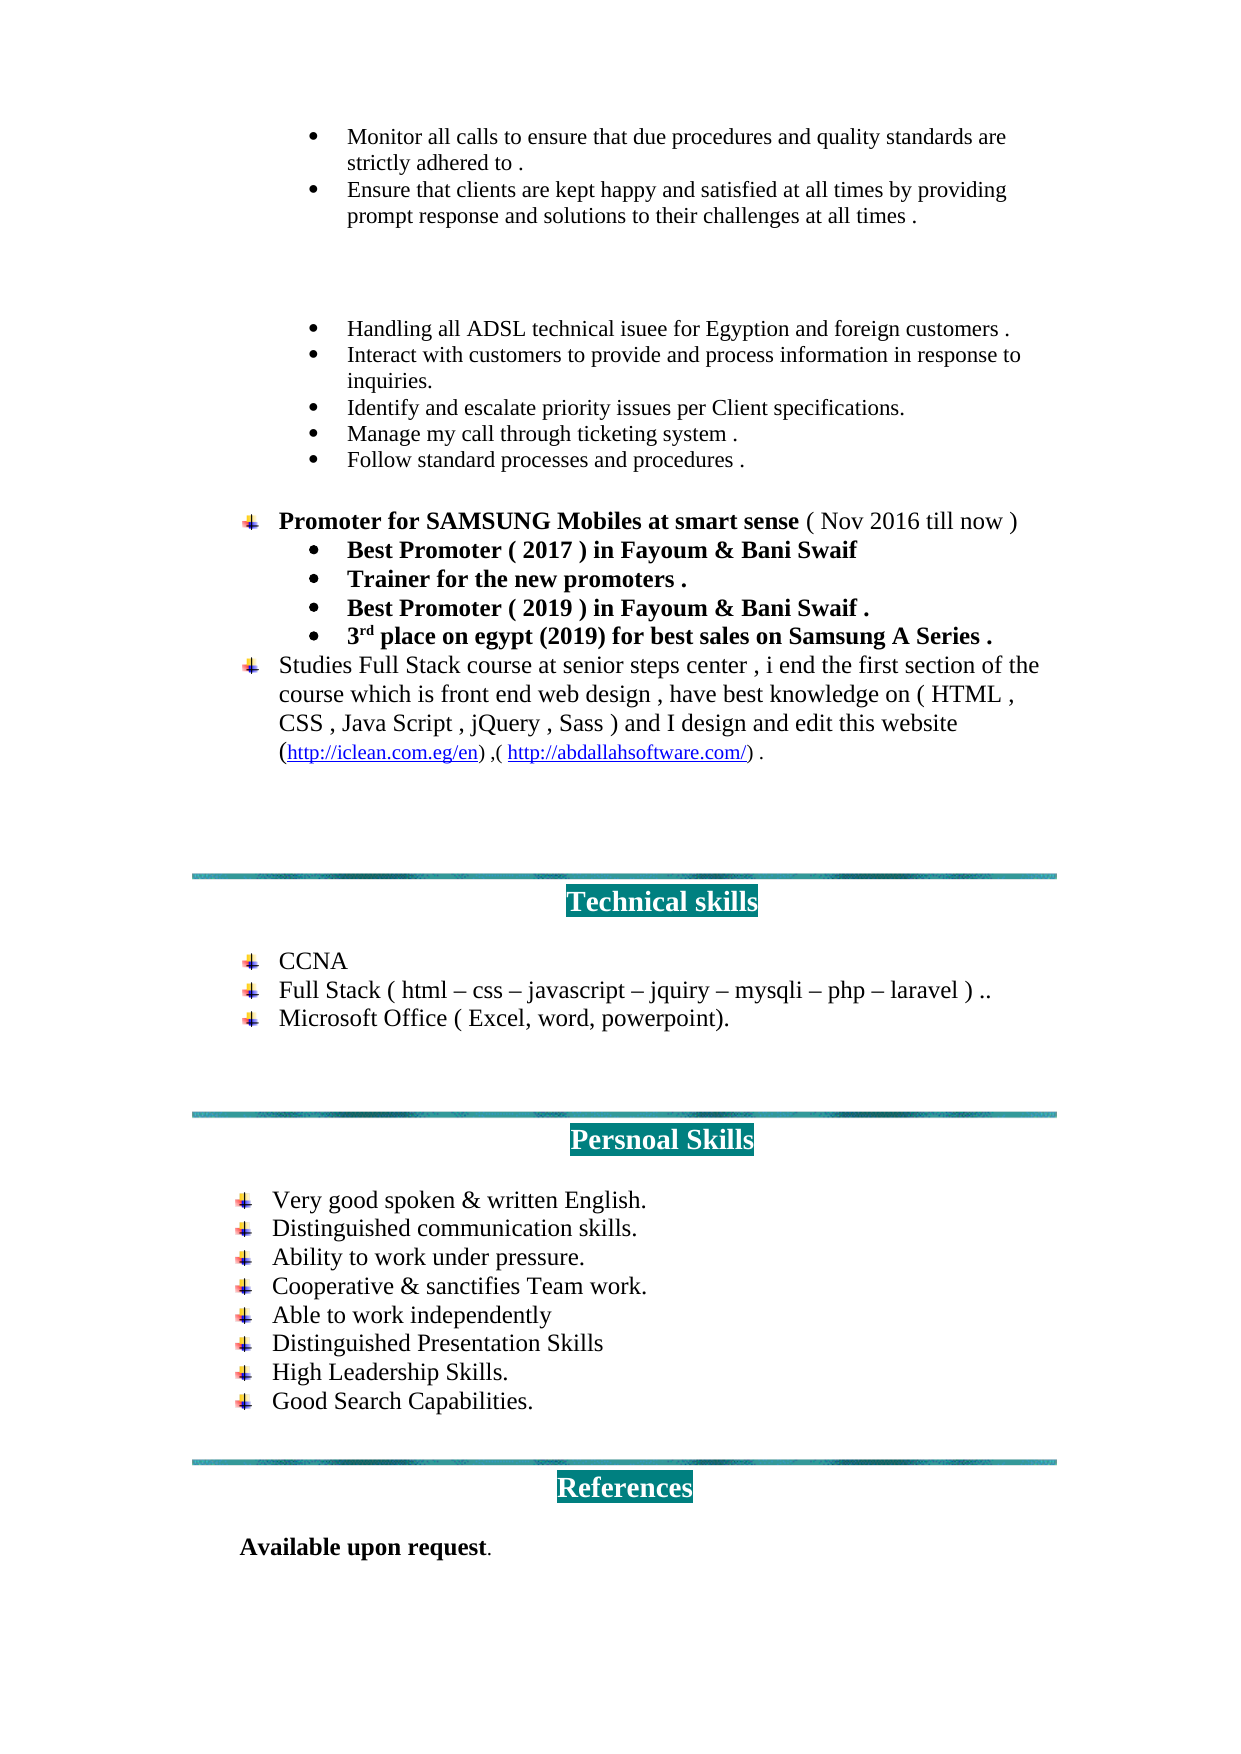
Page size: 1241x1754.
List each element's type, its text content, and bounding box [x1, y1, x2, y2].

text Available upon request. [227, 1532, 1053, 1561]
list Best Promoter ( 2019 ) in Fayoum & Bani Swaif . [309, 593, 1053, 621]
picture [1053, 869, 1057, 884]
picture [242, 952, 259, 970]
list Manage my call through ticketing system . [309, 420, 1053, 447]
picture [235, 1220, 252, 1237]
list Distinguished communication skills. [234, 1213, 1053, 1242]
list Monitor all calls to ensure that due procedures and quality standards are strictly adhered to . [309, 123, 1053, 176]
list Ensure that clients are kept happy and satisfied at all times by providing prompt response and solutions to their challenges at all times . [309, 176, 1053, 228]
picture [192, 869, 272, 884]
list Able to work independently [234, 1300, 1053, 1328]
list Very good spoken & written English. [234, 1185, 1053, 1213]
list Full Stack ( html – css – javascript – jquiry – mysqli – php – laravel ) .. [241, 975, 1053, 1003]
picture [242, 656, 259, 674]
list Good Search Capabilities. [234, 1386, 1053, 1415]
list Promoter for SAMSUNG Mobiles at smart sense ( Nov 2016 till now ) [241, 506, 1053, 535]
text Persnoal Skills [272, 1098, 1053, 1156]
list High Leadership Skills. [234, 1357, 1053, 1386]
list Ability to work under pressure. [234, 1242, 1053, 1271]
picture [235, 1364, 252, 1381]
picture [1053, 1455, 1057, 1470]
picture [235, 1335, 252, 1352]
picture [1053, 1107, 1057, 1123]
picture [192, 1107, 272, 1123]
picture [235, 1277, 252, 1295]
picture [192, 1455, 197, 1470]
picture [242, 513, 259, 530]
list Distinguished Presentation Skills [234, 1328, 1053, 1357]
list 3rd place on egypt (2019) for best sales on Samsung A Series . [309, 621, 1053, 650]
list Handling all ADSL technical isuee for Egyption and foreign customers . [309, 315, 1053, 341]
list Cooperative & sanctifies Team work. [234, 1271, 1053, 1300]
list Best Promoter ( 2017 ) in Fayoum & Bani Swaif [309, 535, 1053, 564]
picture [235, 1249, 252, 1266]
picture [235, 1191, 252, 1209]
list Trainer for the new promoters . [309, 564, 1053, 593]
picture [242, 981, 259, 999]
list Follow standard processes and procedures . [309, 447, 1053, 473]
list Microsoft Office ( Excel, word, powerpoint). [241, 1003, 1053, 1032]
list Interact with customers to provide and process information in response to inquiries. [309, 341, 1053, 394]
text References [197, 1443, 1053, 1503]
picture [235, 1392, 252, 1410]
list Identify and escalate priority issues per Client specifications. [309, 394, 1053, 420]
list CCNA [241, 946, 1053, 975]
picture [235, 1306, 252, 1324]
list Studies Full Stack course at senior steps center , i end the first section of the course which is front end web design , have best knowledge on ( HTML , CSS , Java Script , jQuery , Sass ) and I design and edit this website (http://iclean.com.eg/en) ,( http://abdallahsoftware.com/) . [241, 650, 1053, 765]
text Technical skills [272, 856, 1053, 917]
picture [242, 1010, 259, 1027]
